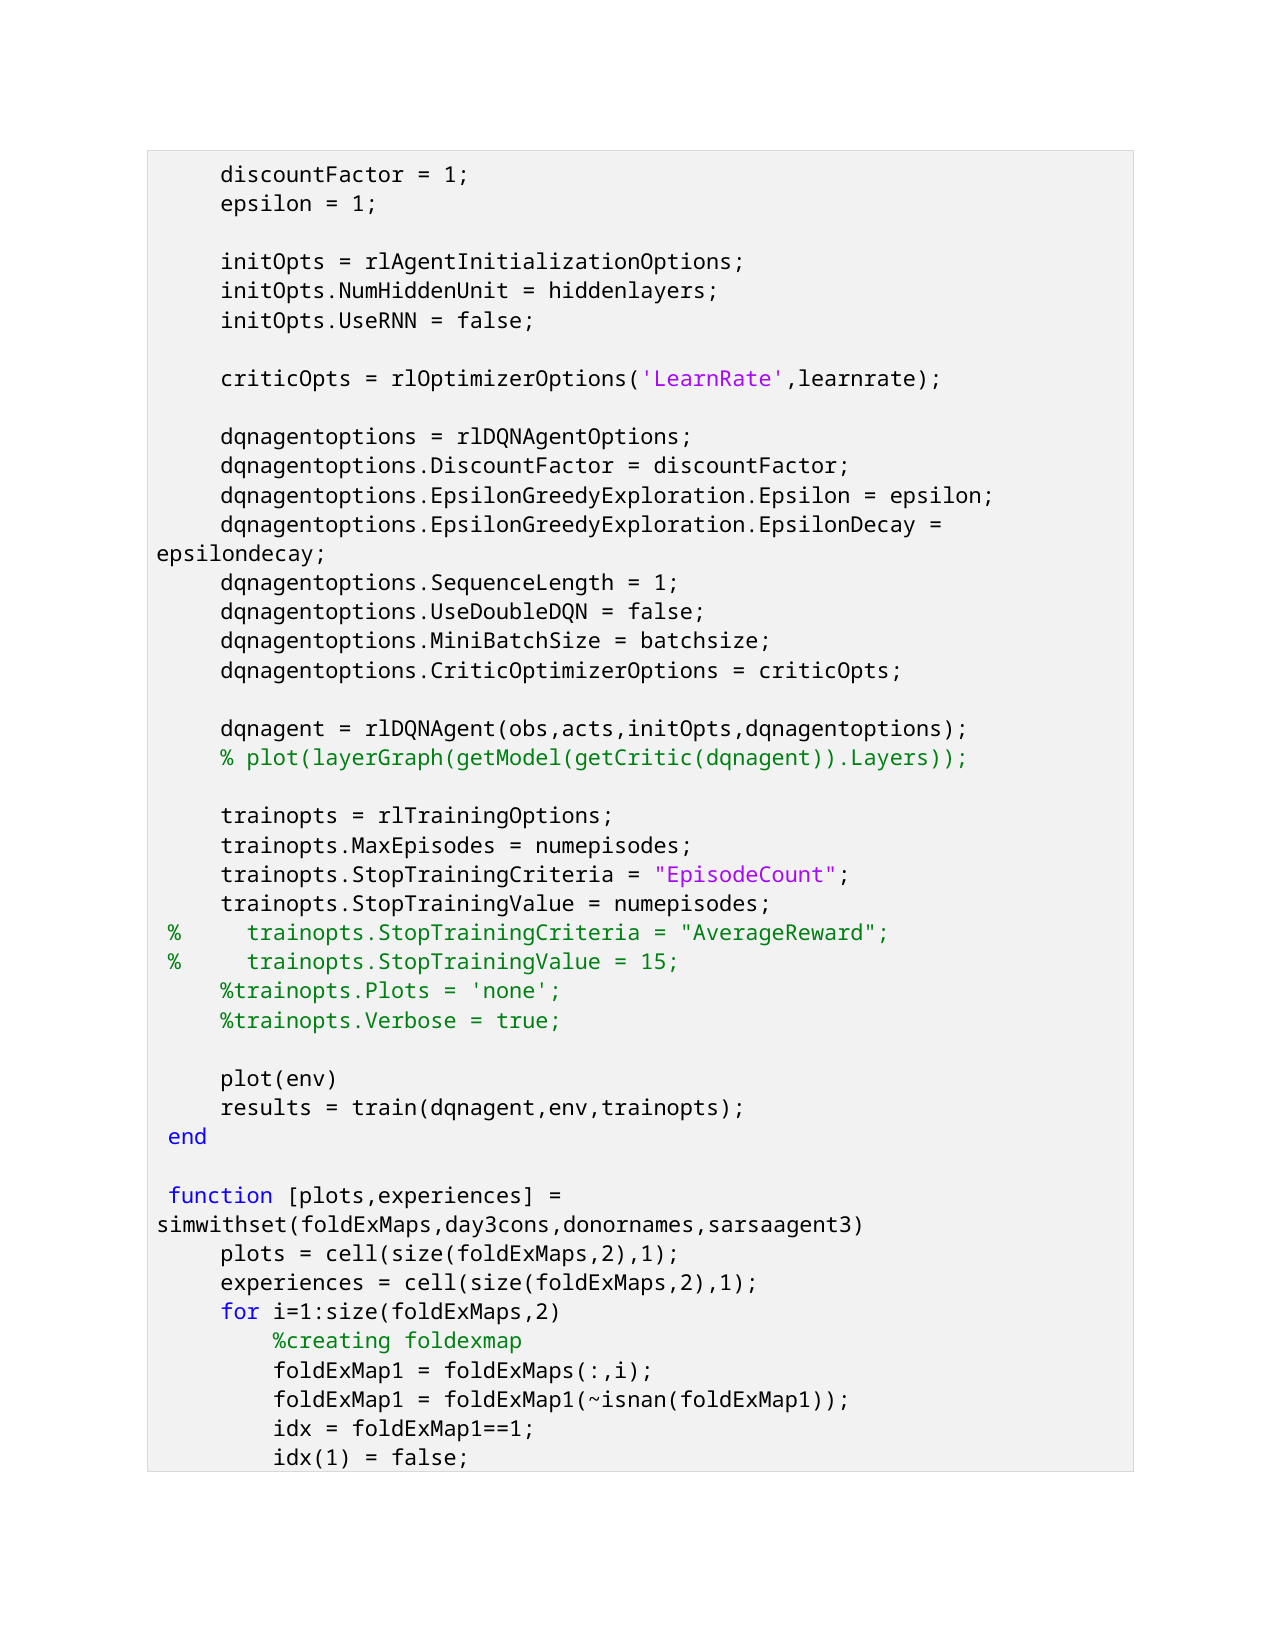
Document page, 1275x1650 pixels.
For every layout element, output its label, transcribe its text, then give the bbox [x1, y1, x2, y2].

text foldExMap1 = foldExMaps(:,i); [148, 1346, 1133, 1375]
text initOpts = rlAgentInitializationOptions; [148, 237, 1133, 267]
text end [148, 1112, 1133, 1142]
text % plot(layerGraph(getModel(getCritic(dqnagent)).Layers)); [148, 733, 1133, 762]
text dqnagent = rlDQNAgent(obs,acts,initOpts,dqnagentoptions); [148, 704, 1133, 733]
text trainopts = rlTrainingOptions; [148, 792, 1133, 821]
text dqnagentoptions.MiniBatchSize = batchsize; [148, 617, 1133, 646]
text idx(1) = false; [148, 1433, 1133, 1471]
text trainopts.StopTrainingCriteria = "EpisodeCount"; [148, 850, 1133, 879]
text initOpts.UseRNN = false; [148, 296, 1133, 325]
text trainopts.MaxEpisodes = numepisodes; [148, 821, 1133, 850]
text plots = cell(size(foldExMaps,2),1); [148, 1229, 1133, 1258]
text results = train(dqnagent,env,trainopts); [148, 1083, 1133, 1112]
text initOpts.NumHiddenUnit = hiddenlayers; [148, 267, 1133, 296]
text % trainopts.StopTrainingValue = 15; [148, 937, 1133, 967]
text foldExMap1 = foldExMap1(~isnan(foldExMap1)); [148, 1375, 1133, 1404]
text %trainopts.Verbose = true; [148, 996, 1133, 1025]
text criticOpts = rlOptimizerOptions('LearnRate',learnrate); [148, 354, 1133, 383]
text for i=1:size(foldExMaps,2) [148, 1287, 1133, 1317]
text idx = foldExMap1==1; [148, 1404, 1133, 1433]
text function [plots,experiences] = simwithset(foldExMaps,day3cons,donornames,sarsaagent3) [148, 1171, 1133, 1229]
text dqnagentoptions.EpsilonGreedyExploration.Epsilon = epsilon; [148, 471, 1133, 500]
text dqnagentoptions.CriticOptimizerOptions = criticOpts; [148, 646, 1133, 675]
text % trainopts.StopTrainingCriteria = "AverageReward"; [148, 908, 1133, 937]
text epsilon = 1; [148, 179, 1133, 208]
text trainopts.StopTrainingValue = numepisodes; [148, 879, 1133, 908]
text dqnagentoptions.DiscountFactor = discountFactor; [148, 442, 1133, 471]
text dqnagentoptions.UseDoubleDQN = false; [148, 587, 1133, 617]
text plot(env) [148, 1054, 1133, 1083]
text experiences = cell(size(foldExMaps,2),1); [148, 1258, 1133, 1287]
text %trainopts.Plots = 'none'; [148, 967, 1133, 996]
text dqnagentoptions.EpsilonGreedyExploration.EpsilonDecay = epsilondecay; [148, 500, 1133, 558]
text dqnagentoptions.SequenceLength = 1; [148, 558, 1133, 587]
text %creating foldexmap [148, 1317, 1133, 1346]
text discountFactor = 1; [148, 151, 1133, 179]
text dqnagentoptions = rlDQNAgentOptions; [148, 412, 1133, 442]
